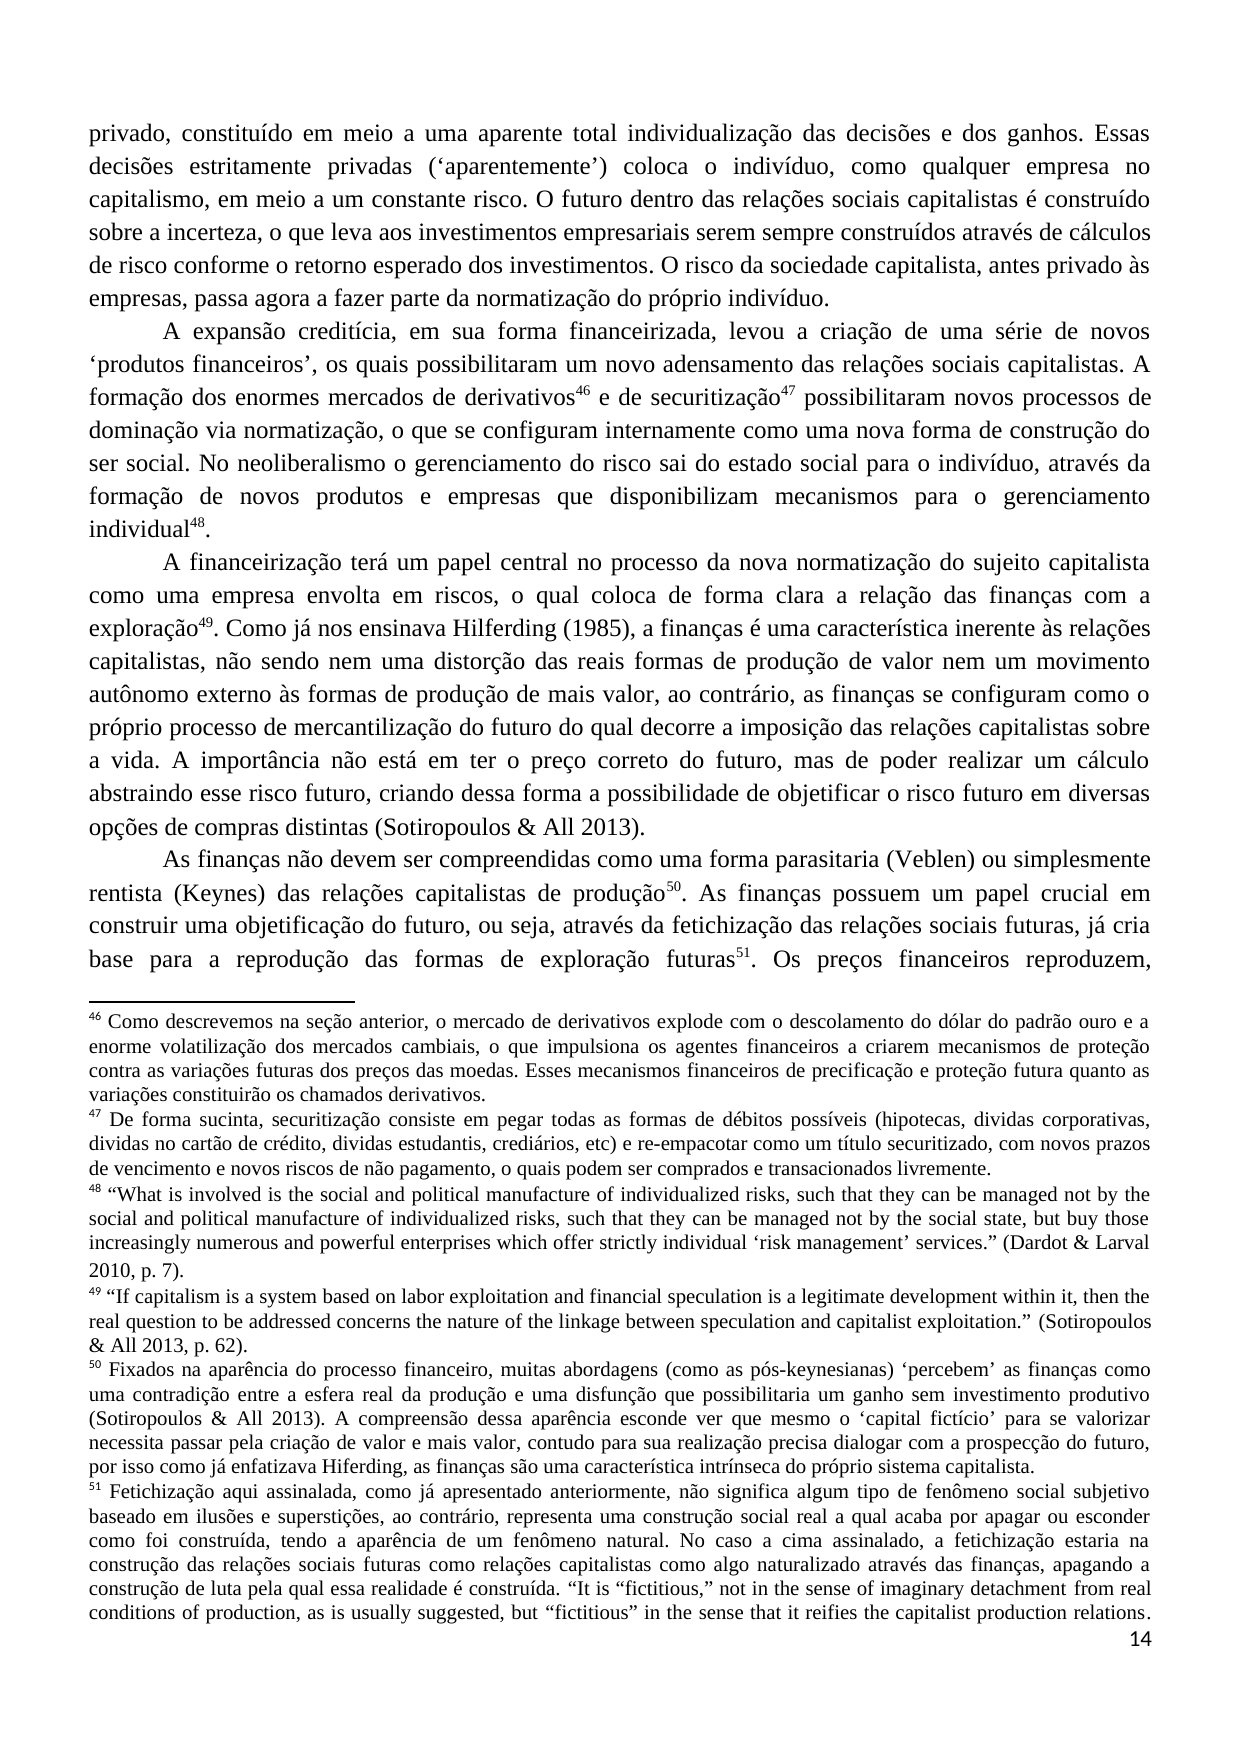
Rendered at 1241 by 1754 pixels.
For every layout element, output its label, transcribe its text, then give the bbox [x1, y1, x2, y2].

text O indivíduo neoliberal como uma empresa, não mais como um operário fordista sindicalizado e com benefícios sociais dos estados ditos de ‘bem estar’, passa a ter suas decisões como algo estritamente privado, constituído em meio a uma aparente total individualização das decisões e dos ganhos. Essas decisões estritamente privadas (‘aparentemente’) coloca o indivíduo, como qualquer empresa no capitalismo, em meio a um constante risco. O futuro dentro das relações sociais capitalistas é construído sobre a incerteza, o que leva aos investimentos empresariais serem sempre construídos através de cálculos de risco conforme o retorno esperado dos investimentos. O risco da sociedade capitalista, antes privado às empresas, passa agora a fazer parte da normatização do próprio indivíduo. [89, 118, 1152, 312]
text As finanças não devem ser compreendidas como uma forma parasitaria (Veblen) ou simplesmente rentista (Keynes) das relações capitalistas de produção. As finanças possuem um papel crucial em construir uma objetificação do futuro, ou seja, através da fetichização das relações sociais futuras, já cria base para a reprodução das formas de exploração futuras. Os preços financeiros reproduzem, ‘eficientemente’ ou não, as próprias relações sociais capitalistas, tendo portanto, uma função muito ativa dentro da organização da exploração capitalista. [89, 844, 1152, 972]
text A expansão creditícia, em sua forma financeirizada, levou a criação de uma série de novos ‘produtos financeiros’, os quais possibilitaram um novo adensamento das relações sociais capitalistas. A formação dos enormes mercados de derivativos e de securitização possibilitaram novos processos de dominação via normatização, o que se configuram internamente como uma nova forma de construção do ser social. No neoliberalismo o gerenciamento do risco sai do estado social para o indivíduo, através da formação de novos produtos e empresas que disponibilizam mecanismos para o gerenciamento individual. [89, 316, 1152, 543]
text A financeirização terá um papel central no processo da nova normatização do sujeito capitalista como uma empresa envolta em riscos, o qual coloca de forma clara a relação das finanças com a exploração. Como já nos ensinava Hilferding (1985), a finanças é uma característica inerente às relações capitalistas, não sendo nem uma distorção das reais formas de produção de valor nem um movimento autônomo externo às formas de produção de mais valor, ao contrário, as finanças se configuram como o próprio processo de mercantilização do futuro do qual decorre a imposição das relações capitalistas sobre a vida. A importância não está em ter o preço correto do futuro, mas de poder realizar um cálculo abstraindo esse risco futuro, criando dessa forma a possibilidade de objetificar o risco futuro em diversas opções de compras distintas (Sotiropoulos & All 2013). [89, 547, 1152, 840]
